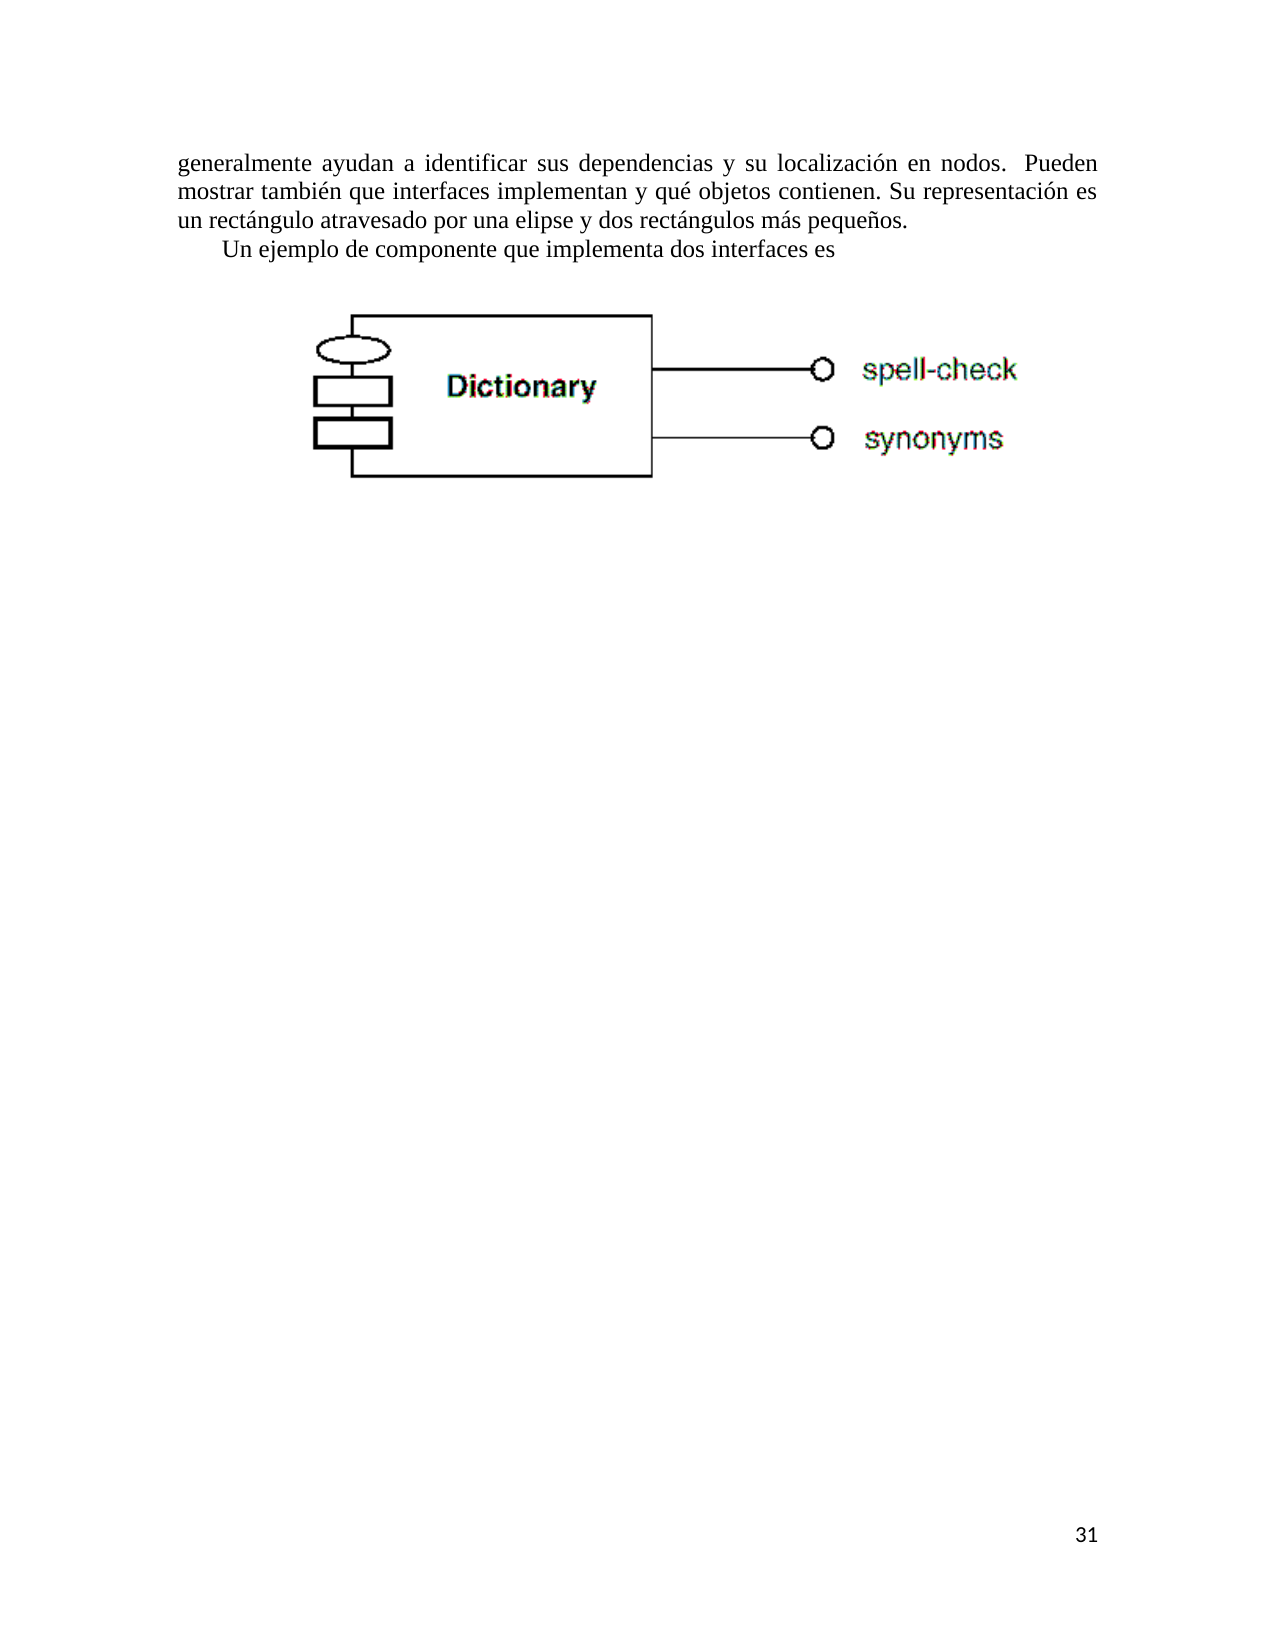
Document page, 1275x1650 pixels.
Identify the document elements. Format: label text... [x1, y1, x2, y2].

text Un ejemplo de componente que implementa dos interfaces es [177, 234, 1098, 263]
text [177, 148, 1098, 234]
picture [279, 291, 1041, 508]
